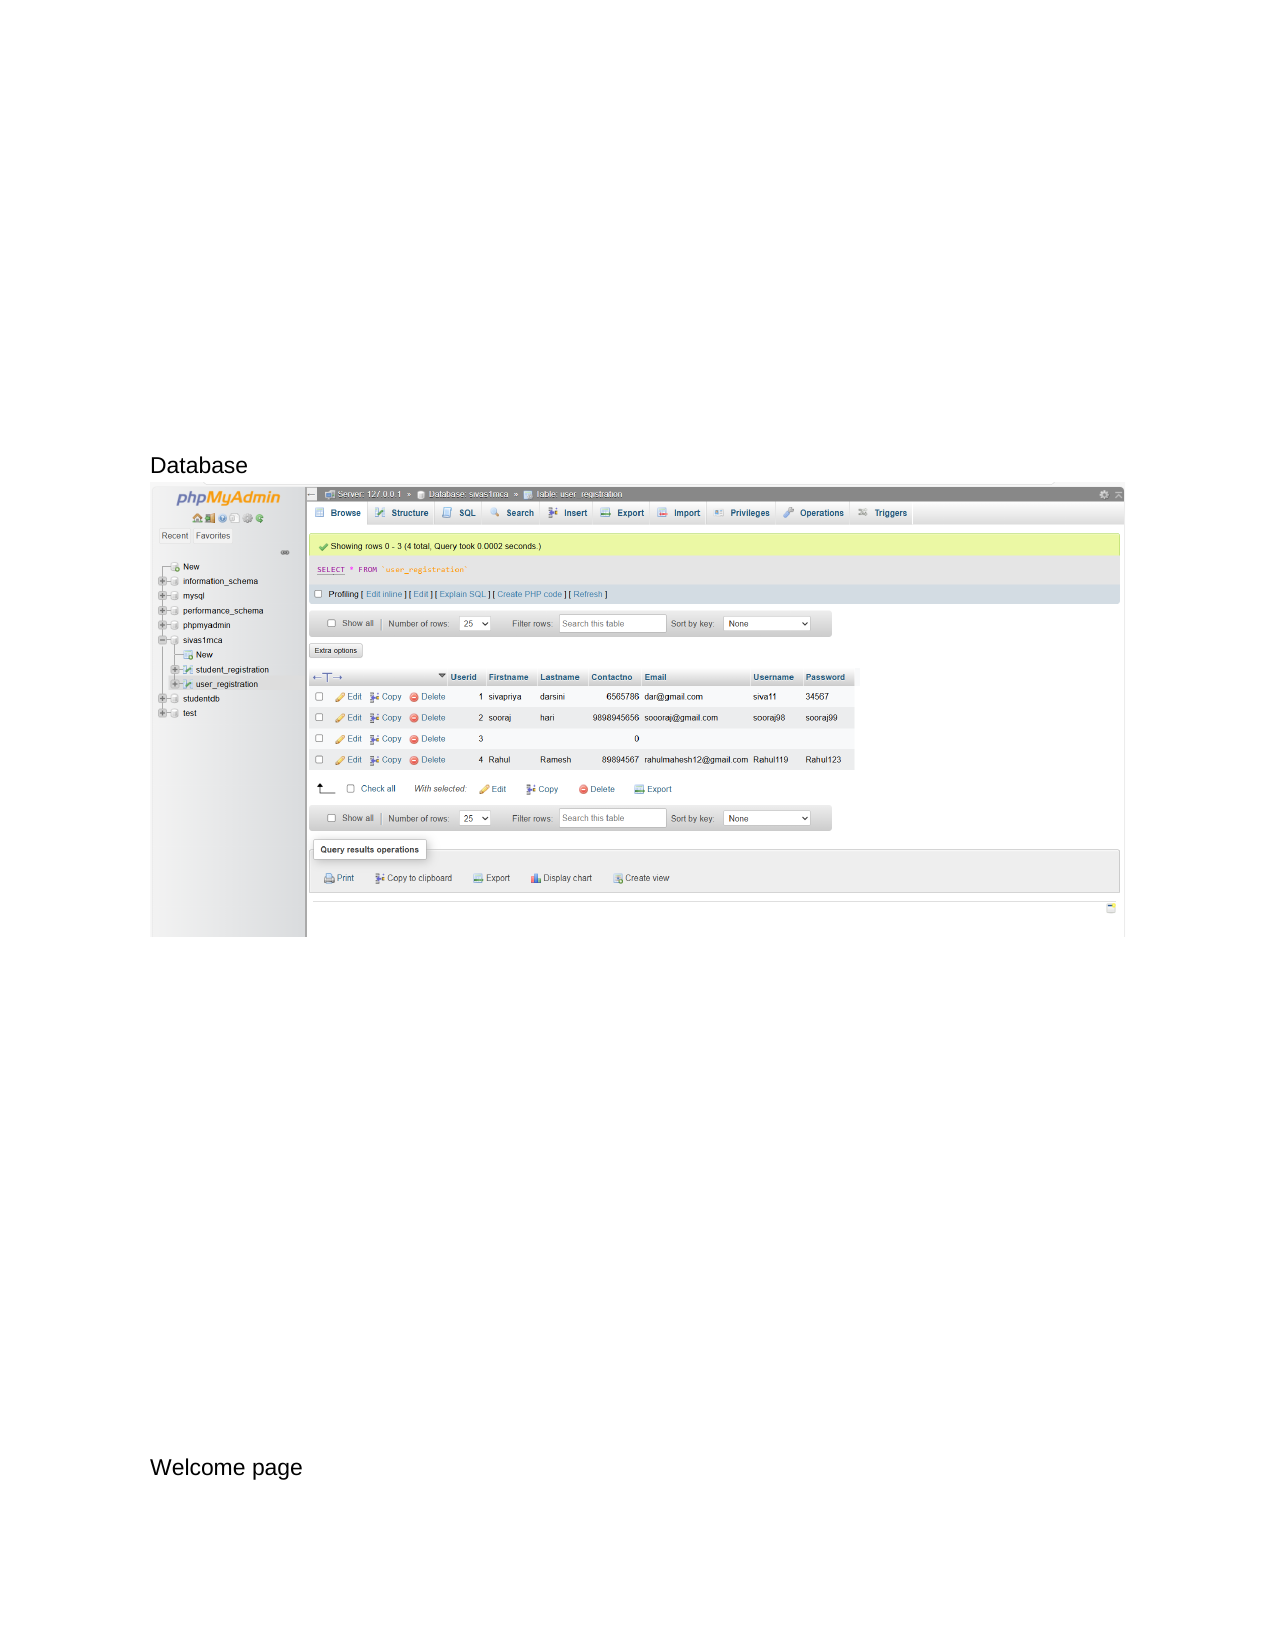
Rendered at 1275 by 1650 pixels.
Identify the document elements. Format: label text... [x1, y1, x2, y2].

text Database [150, 452, 1125, 478]
text Welcome page [150, 1454, 1125, 1480]
picture [150, 482, 1125, 937]
